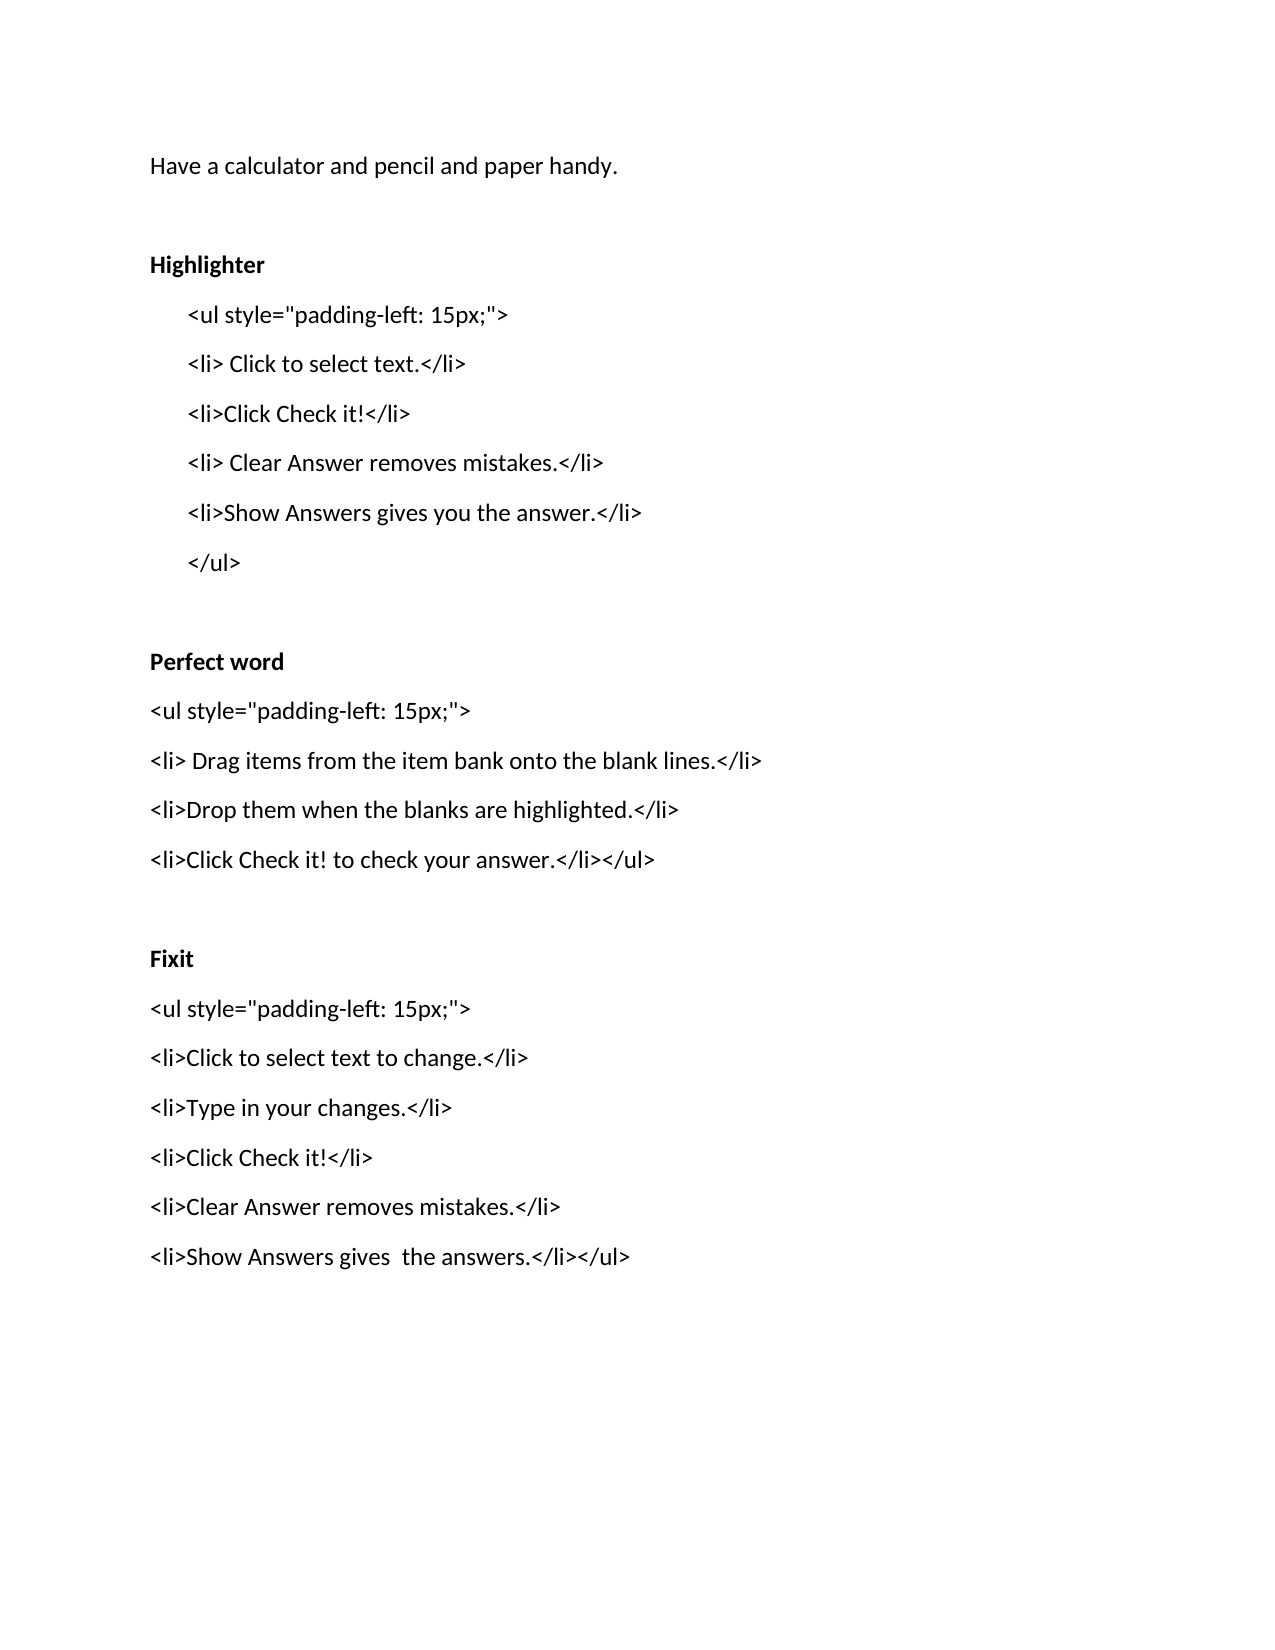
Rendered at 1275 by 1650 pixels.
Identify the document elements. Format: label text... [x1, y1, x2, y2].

text <li> Clear Answer removes mistakes.</li> [187, 447, 1125, 478]
text Fixit [150, 943, 1125, 974]
text </ul> [187, 547, 1125, 577]
text <li>Drop them when the blanks are highlighted.</li> [150, 794, 1125, 825]
text Highlighter [150, 249, 1125, 280]
text <li> Drag items from the item bank onto the blank lines.</li> [150, 745, 1125, 776]
text <li>Click to select text to change.</li> [150, 1042, 1125, 1073]
text Have a calculator and pencil and paper handy. [150, 150, 1125, 181]
text <li> Click to select text.</li> [187, 348, 1125, 379]
text <ul style="padding-left: 15px;"> [187, 299, 1125, 329]
text <li>Show Answers gives you the answer.</li> [187, 497, 1125, 528]
text <ul style="padding-left: 15px;"> [150, 695, 1125, 726]
text <li>Show Answers gives the answers.</li></ul> [150, 1241, 1125, 1271]
text <li>Click Check it!</li> [150, 1142, 1125, 1172]
text Perfect word [150, 646, 1125, 676]
text <li>Click Check it!</li> [187, 398, 1125, 428]
text <li>Type in your changes.</li> [150, 1092, 1125, 1123]
text <li>Clear Answer removes mistakes.</li> [150, 1191, 1125, 1222]
text <li>Click Check it! to check your answer.</li></ul> [150, 844, 1125, 875]
text <ul style="padding-left: 15px;"> [150, 993, 1125, 1023]
